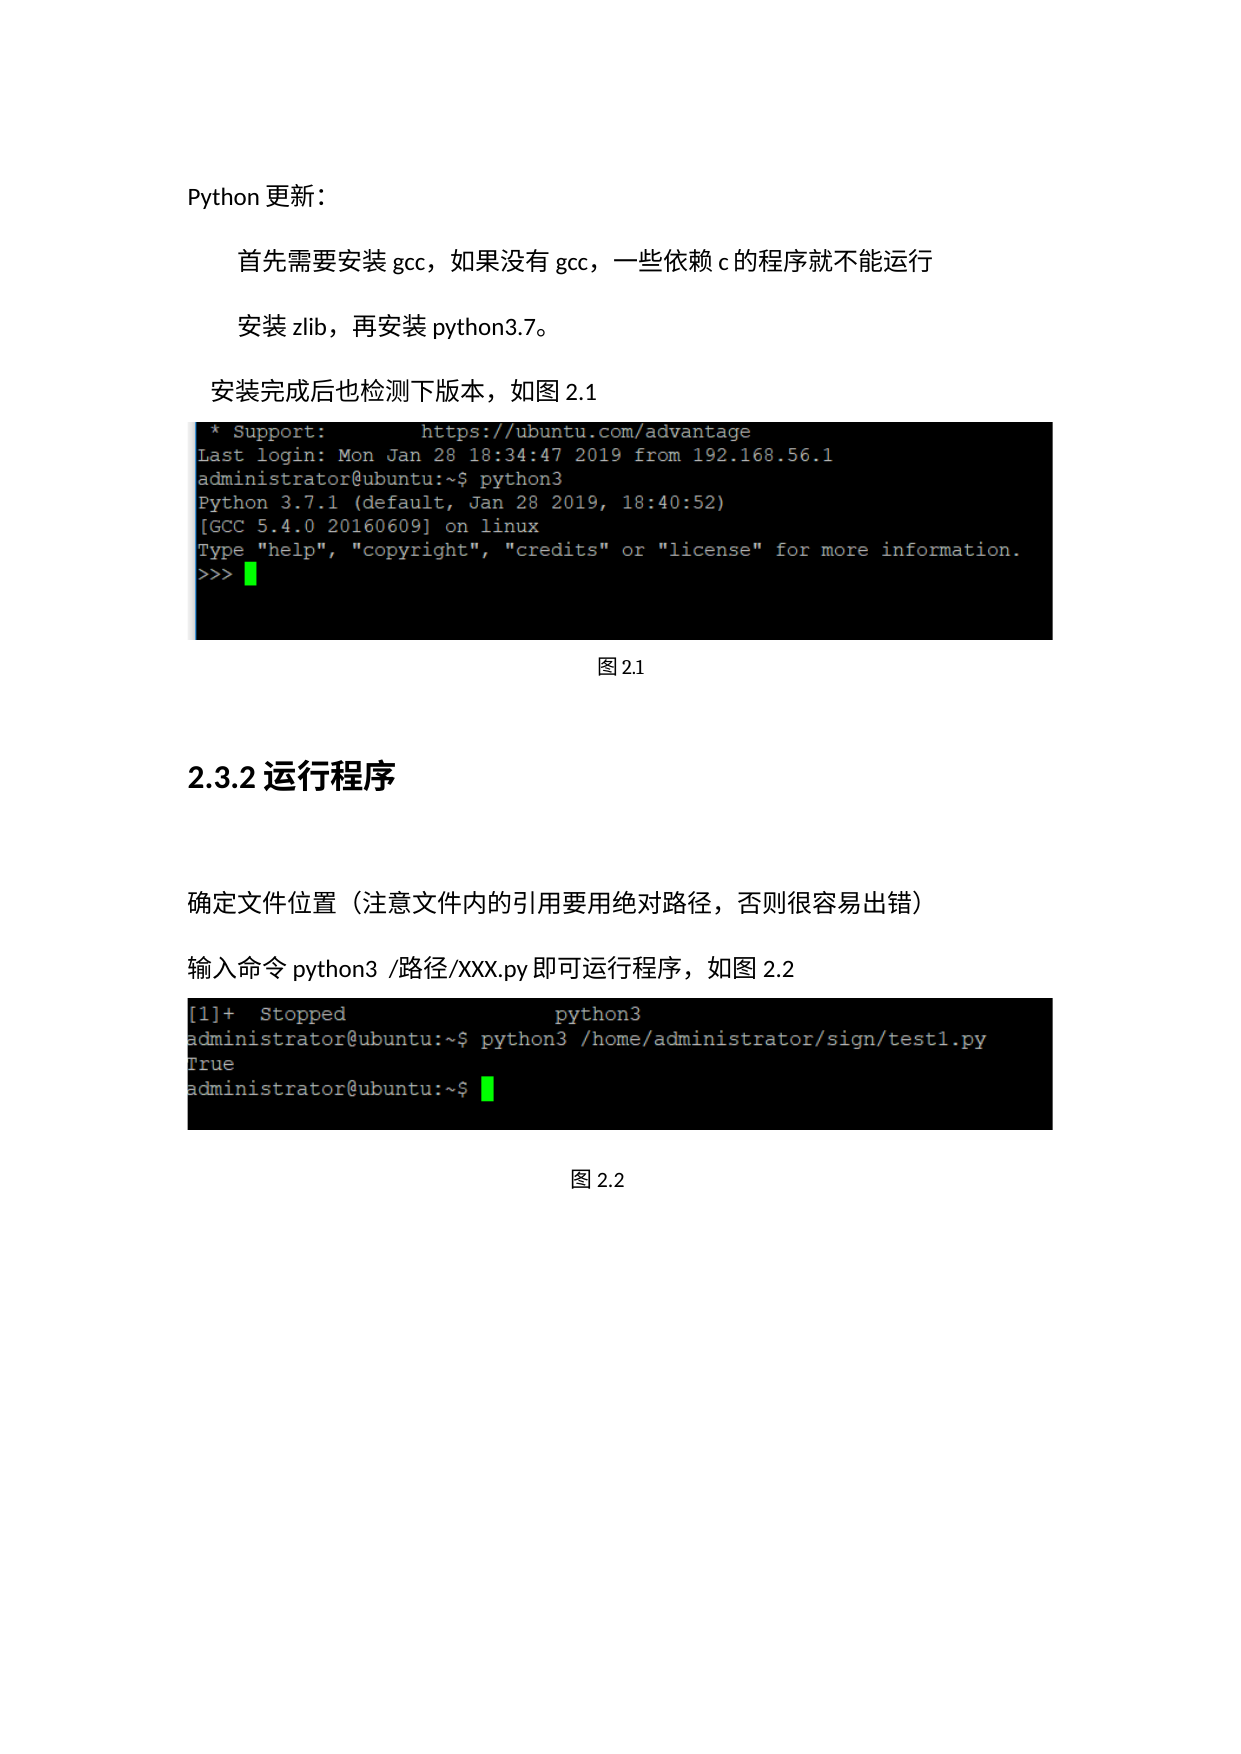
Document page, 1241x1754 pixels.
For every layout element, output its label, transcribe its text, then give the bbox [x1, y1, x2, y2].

text 输入命令python3 /路径/XXX.py即可运行程序，如图2.2 [187, 934, 1053, 998]
text 确定文件位置（注意文件内的引用要用绝对路径，否则很容易出错） [187, 869, 1053, 934]
text 首先需要安装gcc，如果没有gcc，一些依赖c的程序就不能运行 [187, 227, 1053, 292]
picture [187, 998, 1053, 1130]
text 安装完成后也检测下版本，如图2.1 [187, 357, 1053, 422]
picture [187, 422, 1053, 640]
text 图2.1 [187, 649, 1053, 682]
subtitle 2.3.2 运行程序 [187, 742, 1053, 807]
text 图2.2 [187, 1161, 1053, 1194]
text 安装zlib，再安装python3.7。 [187, 292, 1053, 357]
text Python更新： [187, 162, 1053, 227]
